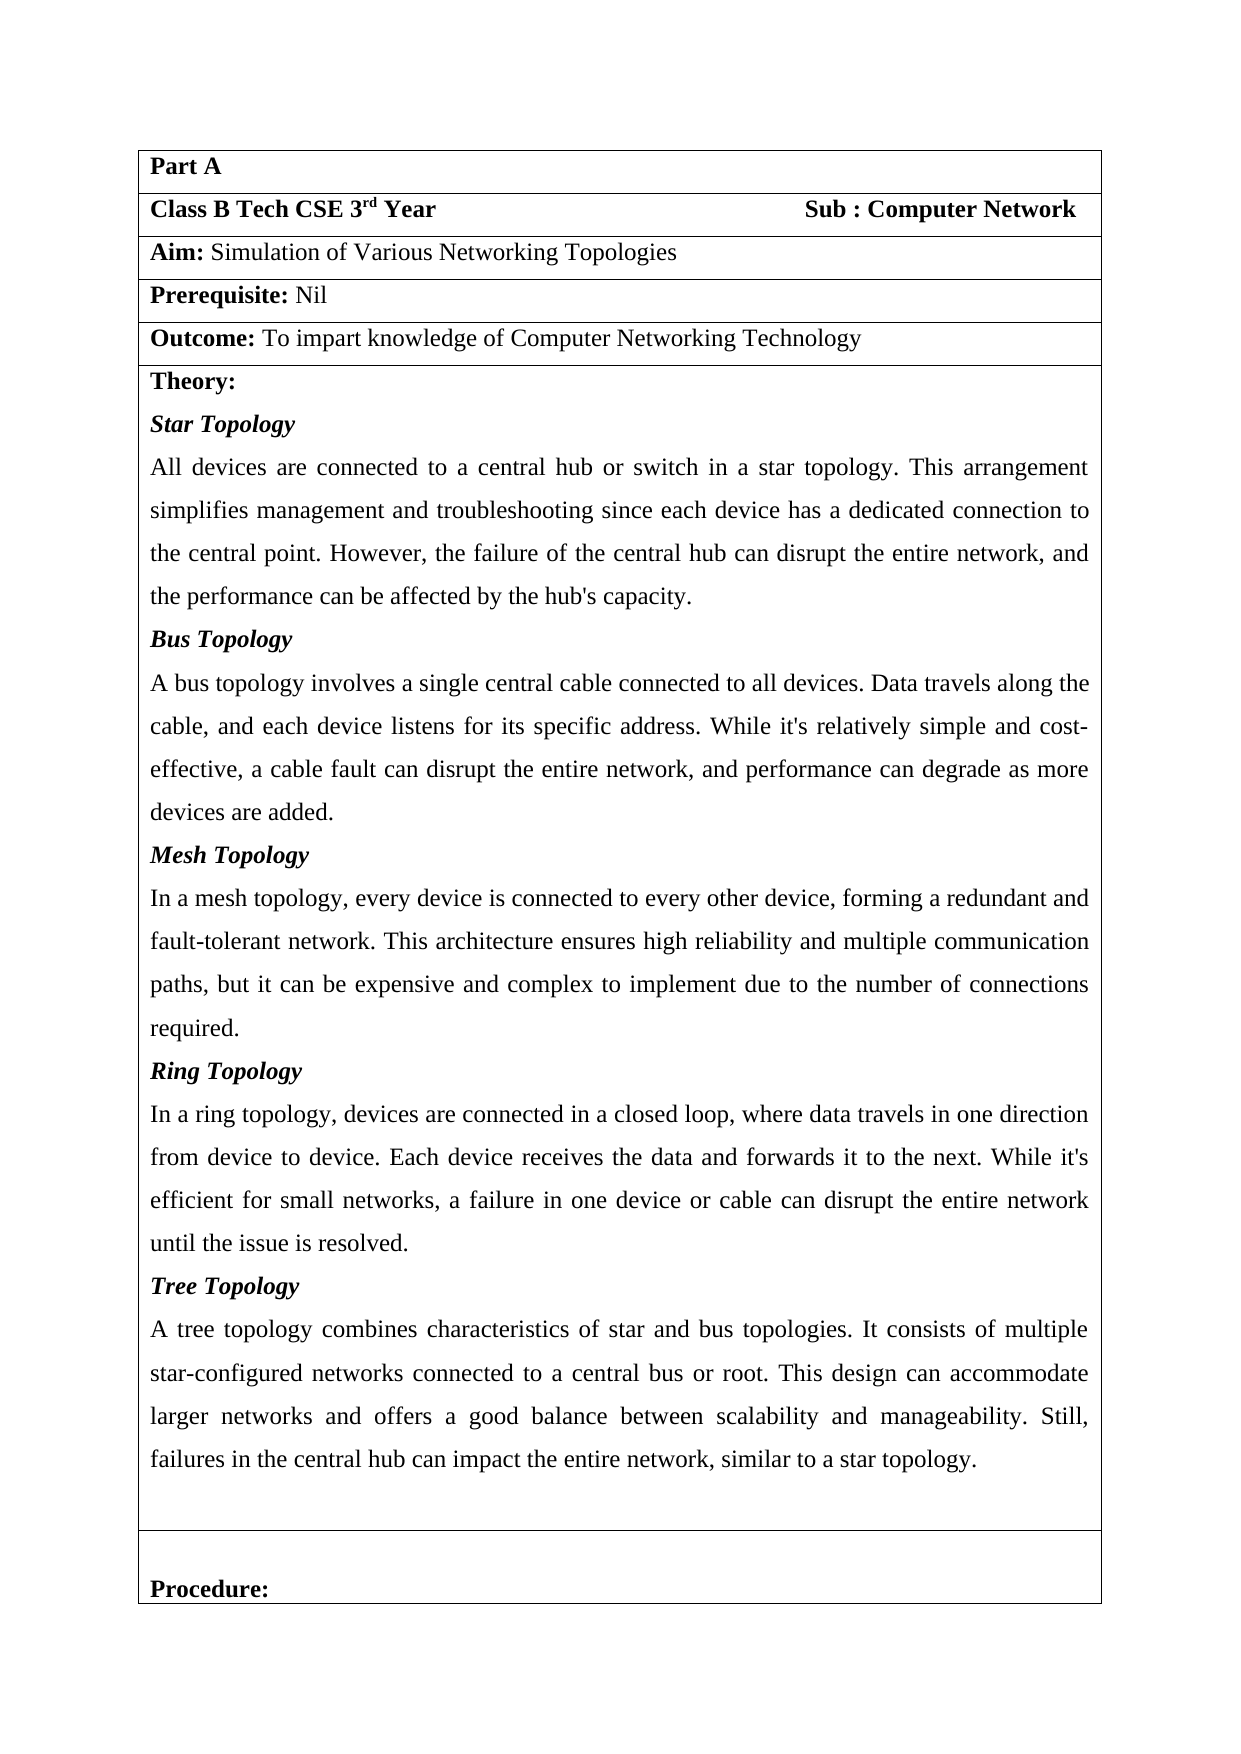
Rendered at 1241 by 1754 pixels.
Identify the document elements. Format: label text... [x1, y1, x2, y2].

table_cell [139, 237, 1101, 279]
table_cell Outcome: To impart knowledge of Computer Networking Technology [139, 323, 1101, 365]
table_header Part A [139, 151, 1101, 193]
table_cell Theory: Star Topology All devices are connected to a central hub or switch in a star topology. This arrangement simplifies management and troubleshooting since each device has a dedicated connection to the central point. However, the failure of the central hub can disrupt the entire network, and the performance can be affected by the hub's capacity. Bus Topology A bus topology involves a single central cable connected to all devices. Data travels along the cable, and each device listens for its specific address. While it's relatively simple and cost-effective, a cable fault can disrupt the entire network, and performance can degrade as more devices are added. Mesh Topology In a mesh topology, every device is connected to every other device, forming a redundant and fault-tolerant network. This architecture ensures high reliability and multiple communication paths, but it can be expensive and complex to implement due to the number of connections required. Ring Topology In a ring topology, devices are connected in a closed loop, where data travels in one direction from device to device. Each device receives the data and forwards it to the next. While it's efficient for small networks, a failure in one device or cable can disrupt the entire network until the issue is resolved. Tree Topology A tree topology combines characteristics of star and bus topologies. It consists of multiple star-configured networks connected to a central bus or root. This design can accommodate larger networks and offers a good balance between scalability and manageability. Still, failures in the central hub can impact the entire network, similar to a star topology. [139, 366, 1101, 1530]
table_cell Prerequisite: Nil [139, 280, 1101, 322]
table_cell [139, 1531, 1101, 1603]
table_cell Class B Tech CSE 3rd Year Sub : Computer Network [139, 194, 1101, 236]
